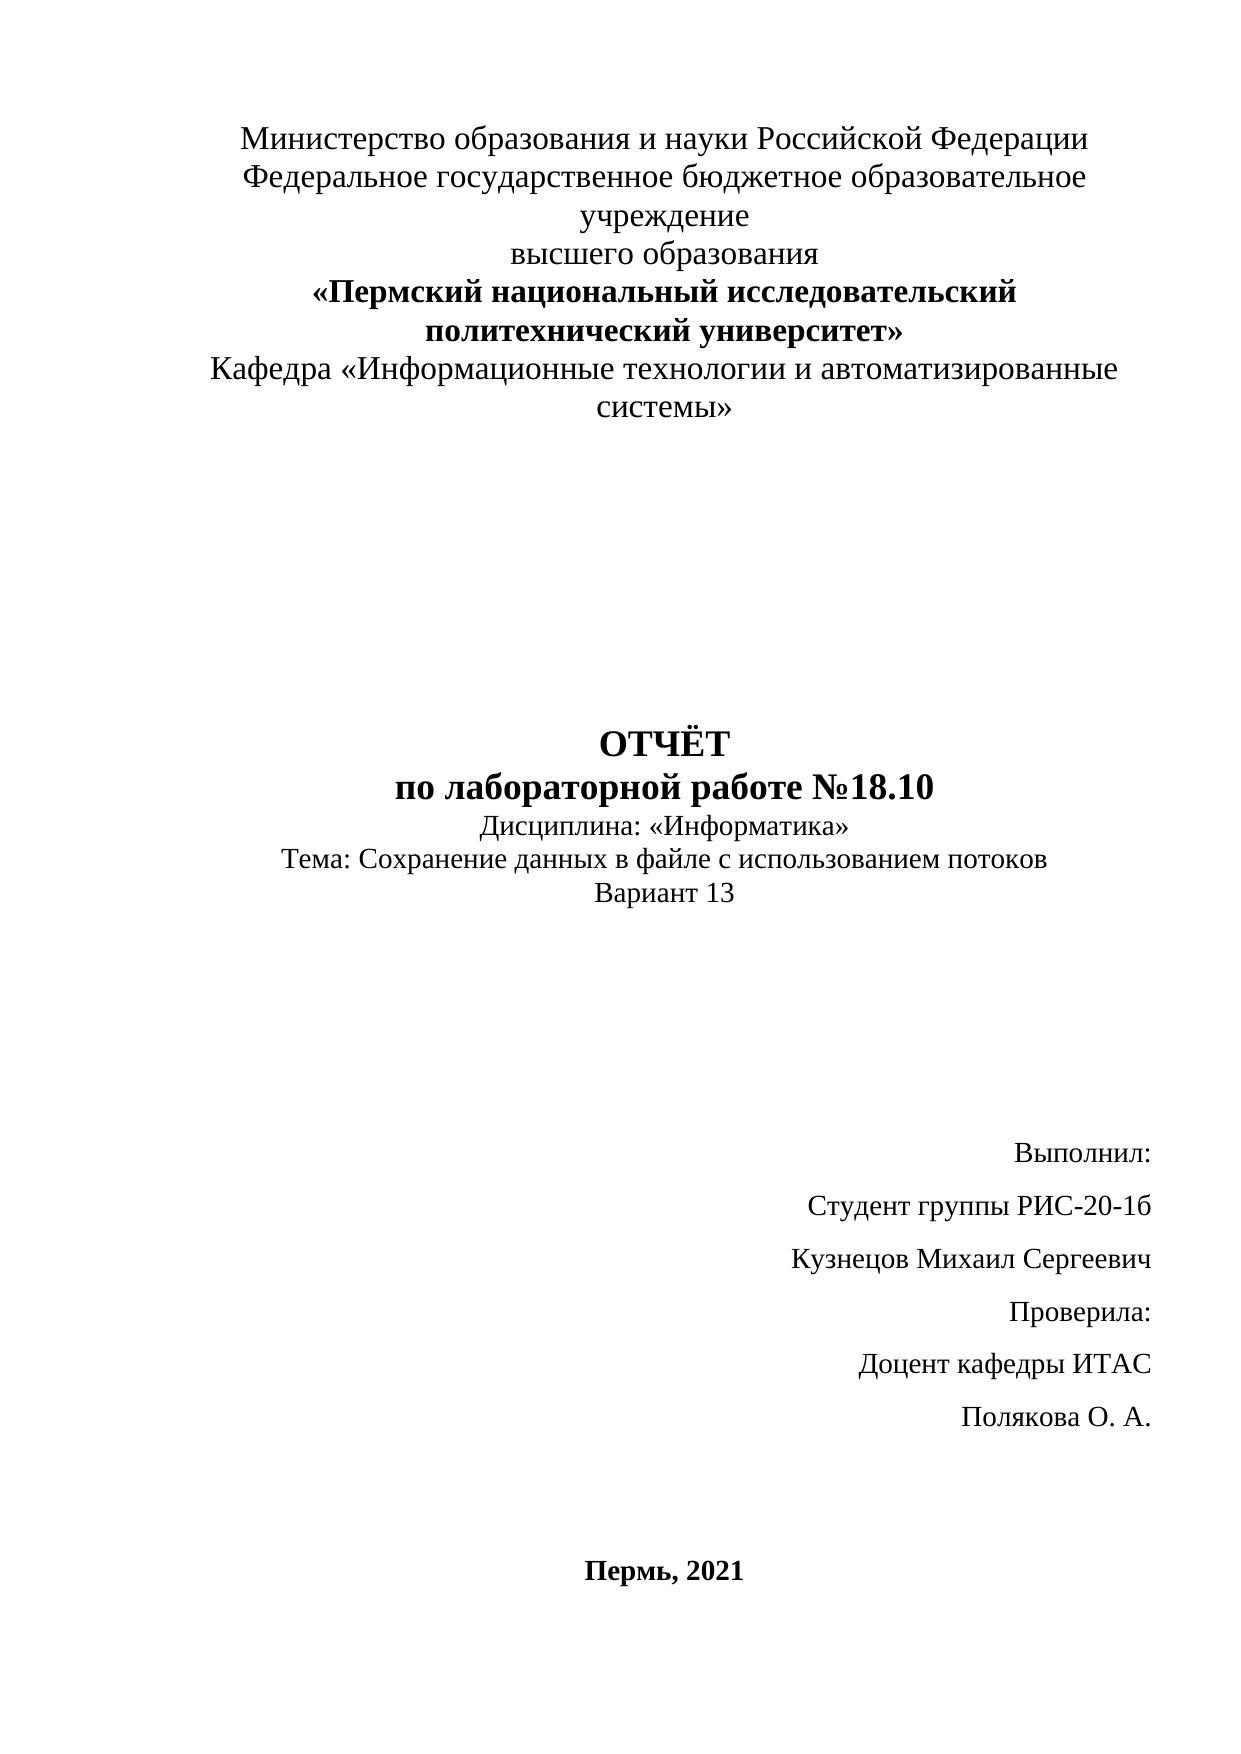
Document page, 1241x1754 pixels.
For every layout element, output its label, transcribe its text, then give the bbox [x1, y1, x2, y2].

text Доцент кафедры ИТАС [177, 1347, 1152, 1380]
text Полякова О. А. [177, 1399, 1152, 1433]
text Выполнил: [177, 1135, 1152, 1169]
text Вариант 13 [177, 875, 1152, 908]
text Министерство образования и науки Российской Федерации Федеральное‌ ‌государственное‌ ‌бюджетное‌ ‌образовательное‌ ‌учреждение‌ [177, 118, 1152, 233]
text «Пермский национальный исследовательский политехнический университет» [177, 271, 1152, 348]
text ОТЧЁТ [177, 722, 1152, 765]
text Кафедра «Информационные технологии и автоматизированные системы» [177, 348, 1152, 425]
text по лабораторной работе №18.10 [177, 765, 1152, 808]
text Кузнецов Михаил Сергеевич [177, 1241, 1152, 1274]
text Тема: Сохранение данных в файле с использованием потоков [177, 841, 1152, 875]
text Студент группы РИС-20-1б [177, 1188, 1152, 1222]
text высшего‌ ‌образования‌ [177, 233, 1152, 271]
text Дисциплина: «Информатика» [177, 808, 1152, 841]
text Пермь, 2021 [177, 1553, 1152, 1586]
text Проверила: [177, 1294, 1152, 1327]
